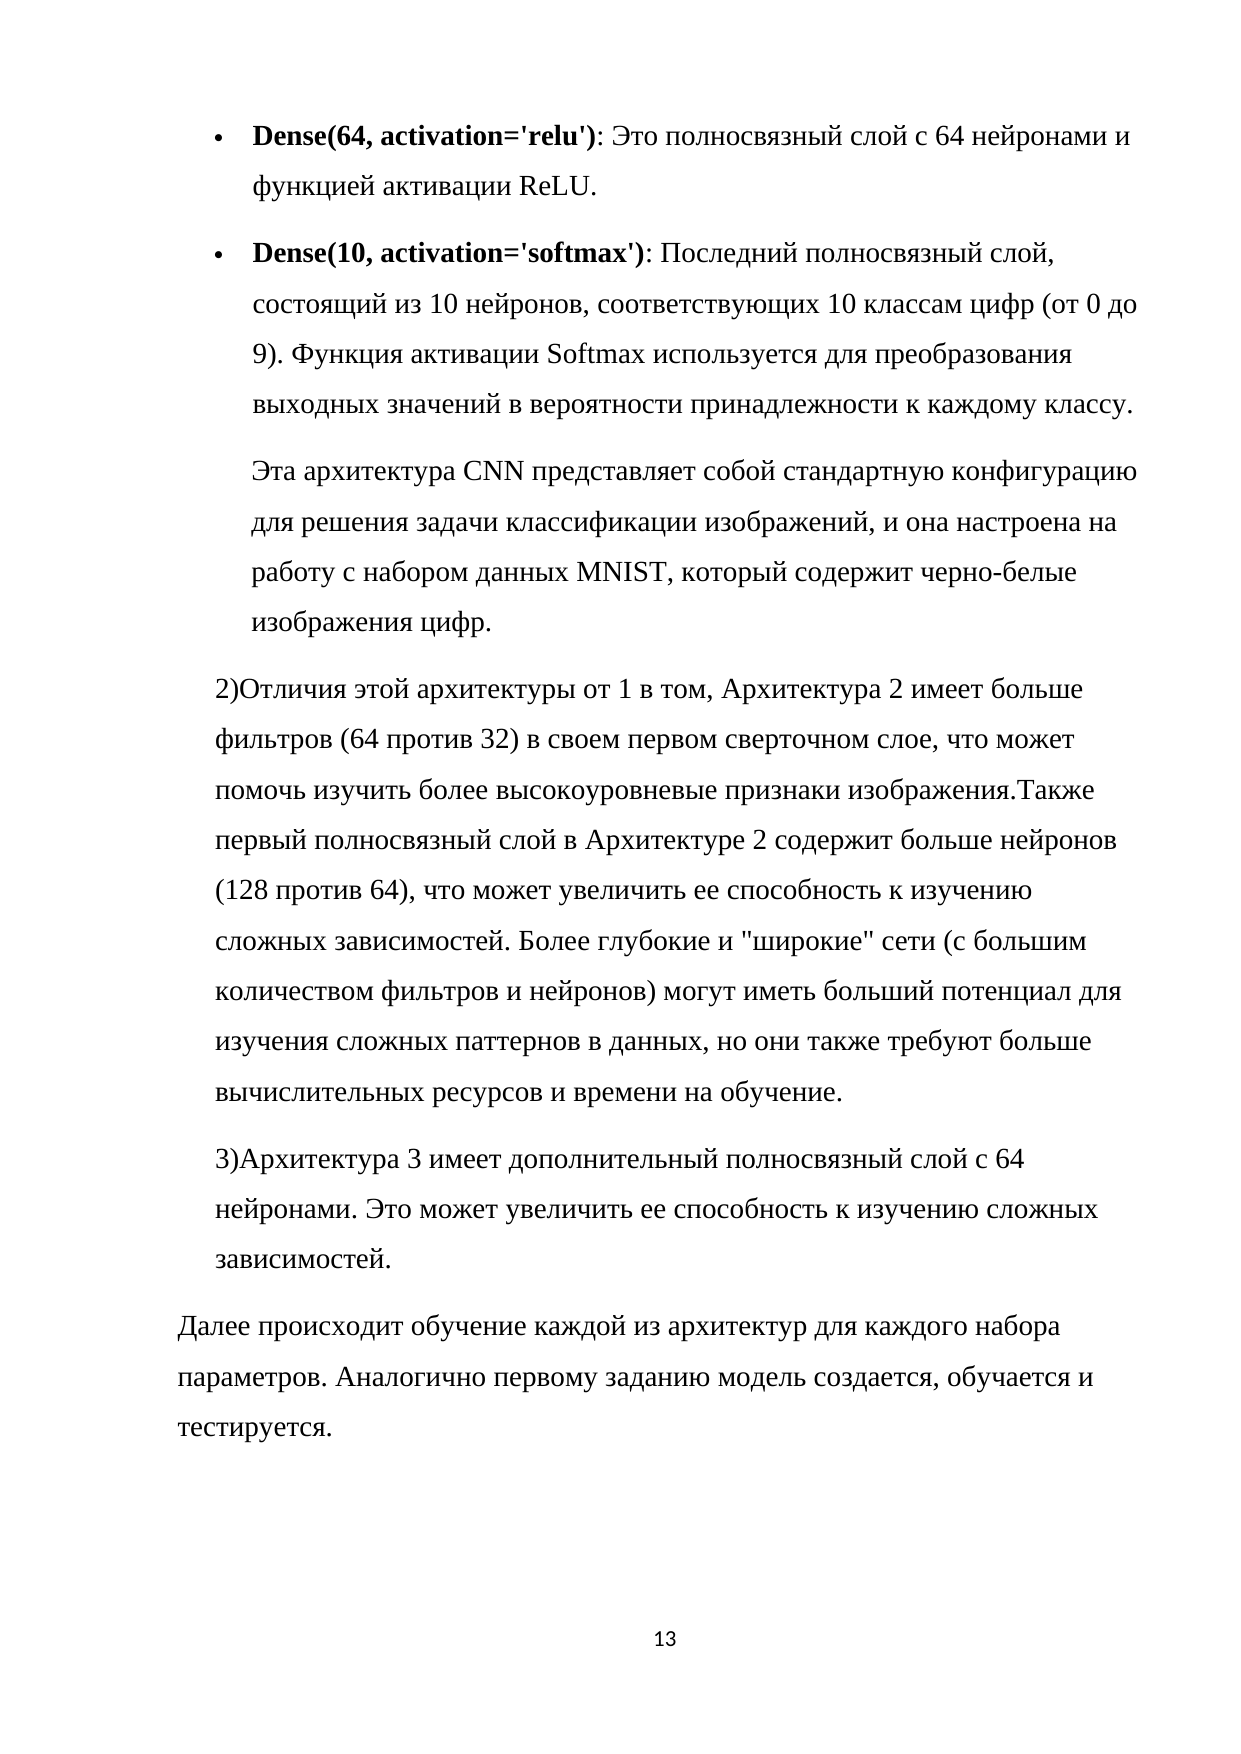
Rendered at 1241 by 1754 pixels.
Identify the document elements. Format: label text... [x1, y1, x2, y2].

text Далее происходит обучение каждой из архитектур для каждого набора параметров. Аналогично первому заданию модель создается, обучается и тестируется. [177, 1308, 1152, 1442]
text Эта архитектура CNN представляет собой стандартную конфигурацию для решения задачи классификации изображений, и она настроена на работу с набором данных MNIST, который содержит черно-белые изображения цифр. [251, 453, 1152, 638]
text 3)Архитектура 3 имеет дополнительный полносвязный слой с 64 нейронами. Это может увеличить ее способность к изучению сложных зависимостей. [215, 1141, 1152, 1275]
text 2)Отличия этой архитектуры от 1 в том, Архитектура 2 имеет больше фильтров (64 против 32) в своем первом сверточном слое, что может помочь изучить более высокоуровневые признаки изображения.Также первый полносвязный слой в Архитектуре 2 содержит больше нейронов (128 против 64), что может увеличить ее способность к изучению сложных зависимостей. Более глубокие и "широкие" сети (с большим количеством фильтров и нейронов) могут иметь больший потенциал для изучения сложных паттернов в данных, но они также требуют больше вычислительных ресурсов и времени на обучение. [215, 671, 1152, 1107]
list Dense(10, activation='softmax'): Последний полносвязный слой, состоящий из 10 нейронов, соответствующих 10 классам цифр (от 0 до 9). Функция активации Softmax используется для преобразования выходных значений в вероятности принадлежности к каждому классу. [215, 235, 1152, 420]
list Dense(64, activation='relu'): Это полносвязный слой с 64 нейронами и функцией активации ReLU. [215, 118, 1152, 202]
